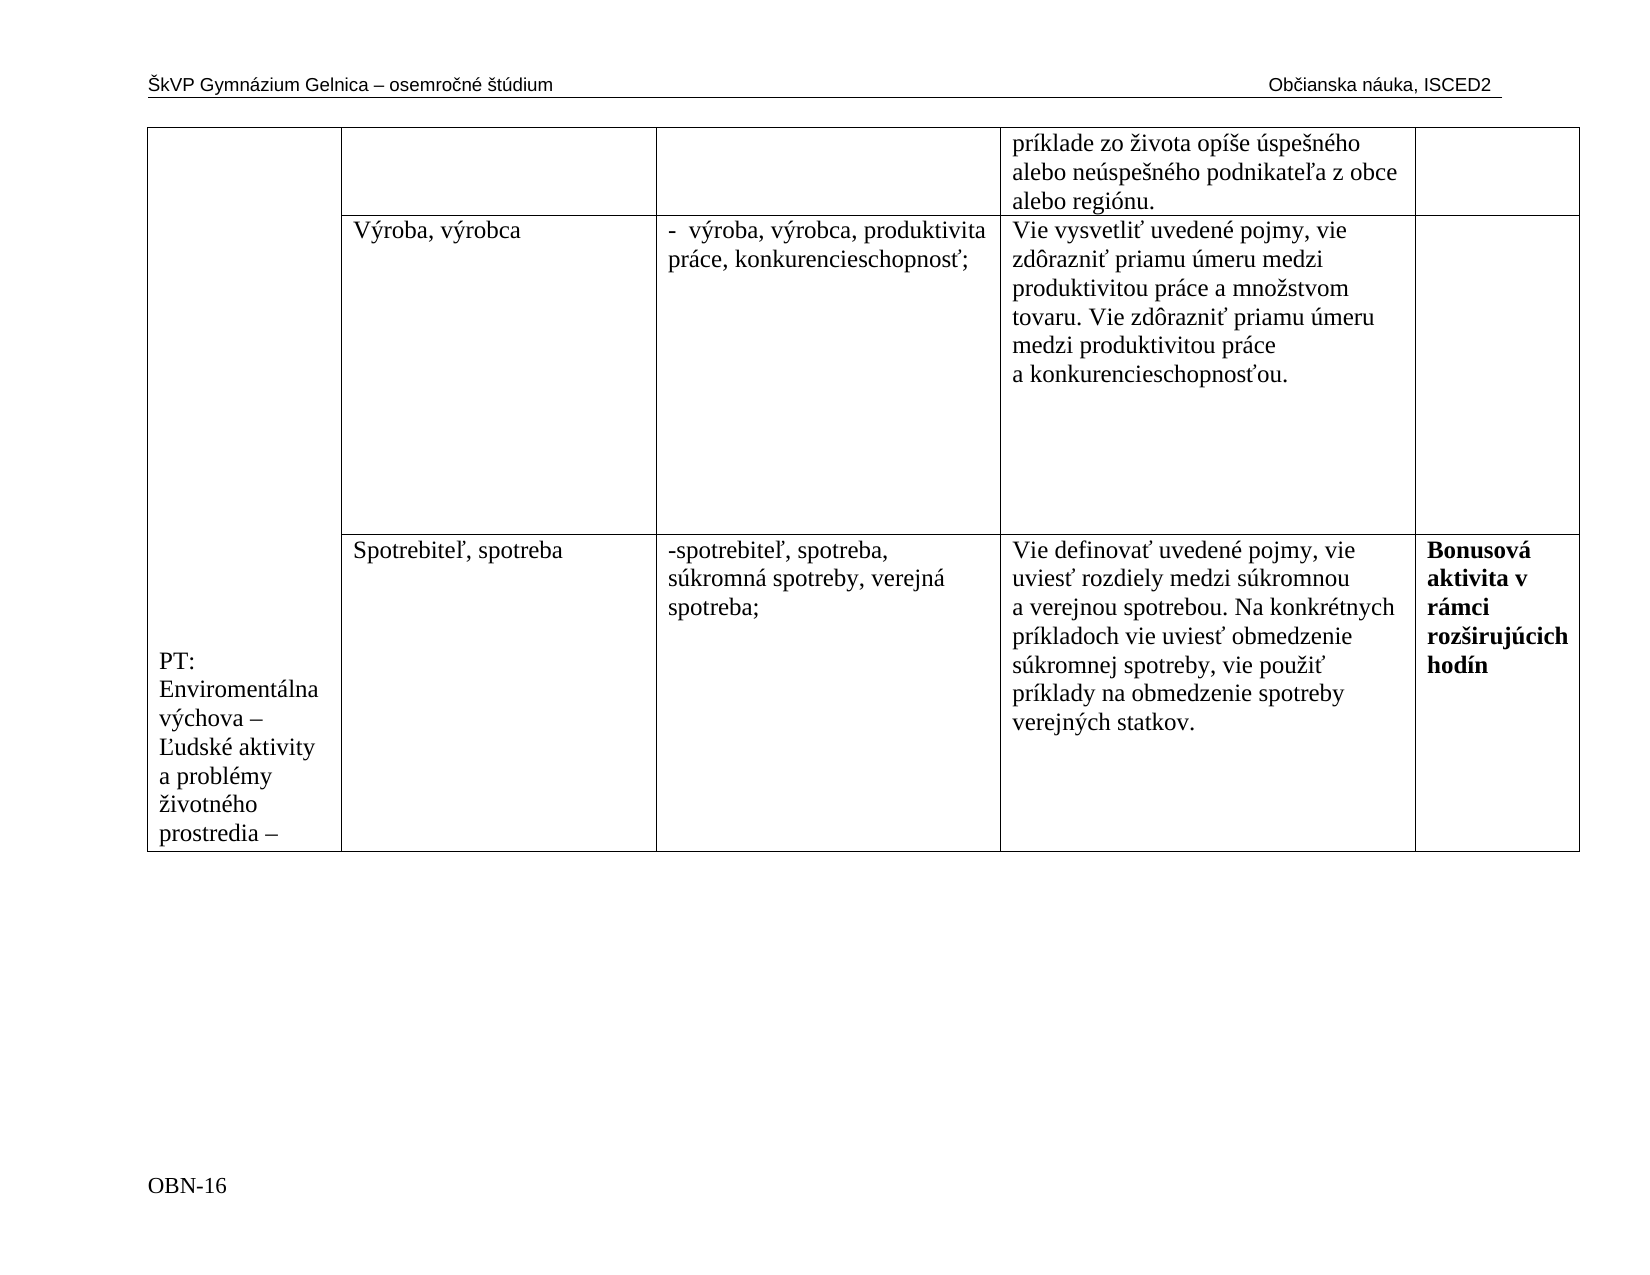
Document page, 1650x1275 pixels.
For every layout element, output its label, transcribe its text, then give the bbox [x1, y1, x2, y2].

table_cell Výroba, výrobca [342, 216, 656, 534]
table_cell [1001, 128, 1415, 214]
table_cell Vie definovať uvedené pojmy, vie uviesť rozdiely medzi súkromnou a verejnou spotrebou. Na konkrétnych príkladoch vie uviesť obmedzenie súkromnej spotreby, vie použiť príklady na obmedzenie spotreby verejných statkov. [1001, 535, 1415, 851]
table_cell Spotrebiteľ, spotreba [342, 535, 656, 851]
table_cell Vie vysvetliť uvedené pojmy, vie zdôrazniť priamu úmeru medzi produktivitou práce a množstvom tovaru. Vie zdôrazniť priamu úmeru medzi produktivitou práce a konkurencieschopnosťou. [1001, 216, 1415, 534]
table_cell Bonusová aktivita v rámci rozširujúcich hodín [1416, 535, 1579, 851]
table_cell [1416, 128, 1579, 214]
table_cell -spotrebiteľ, spotreba, súkromná spotreby, verejná spotreba; [657, 535, 1000, 851]
table_cell [1416, 216, 1579, 534]
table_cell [657, 128, 1000, 214]
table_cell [342, 128, 656, 214]
table_cell - výroba, výrobca, produktivita práce, konkurencieschopnosť; [657, 216, 1000, 534]
